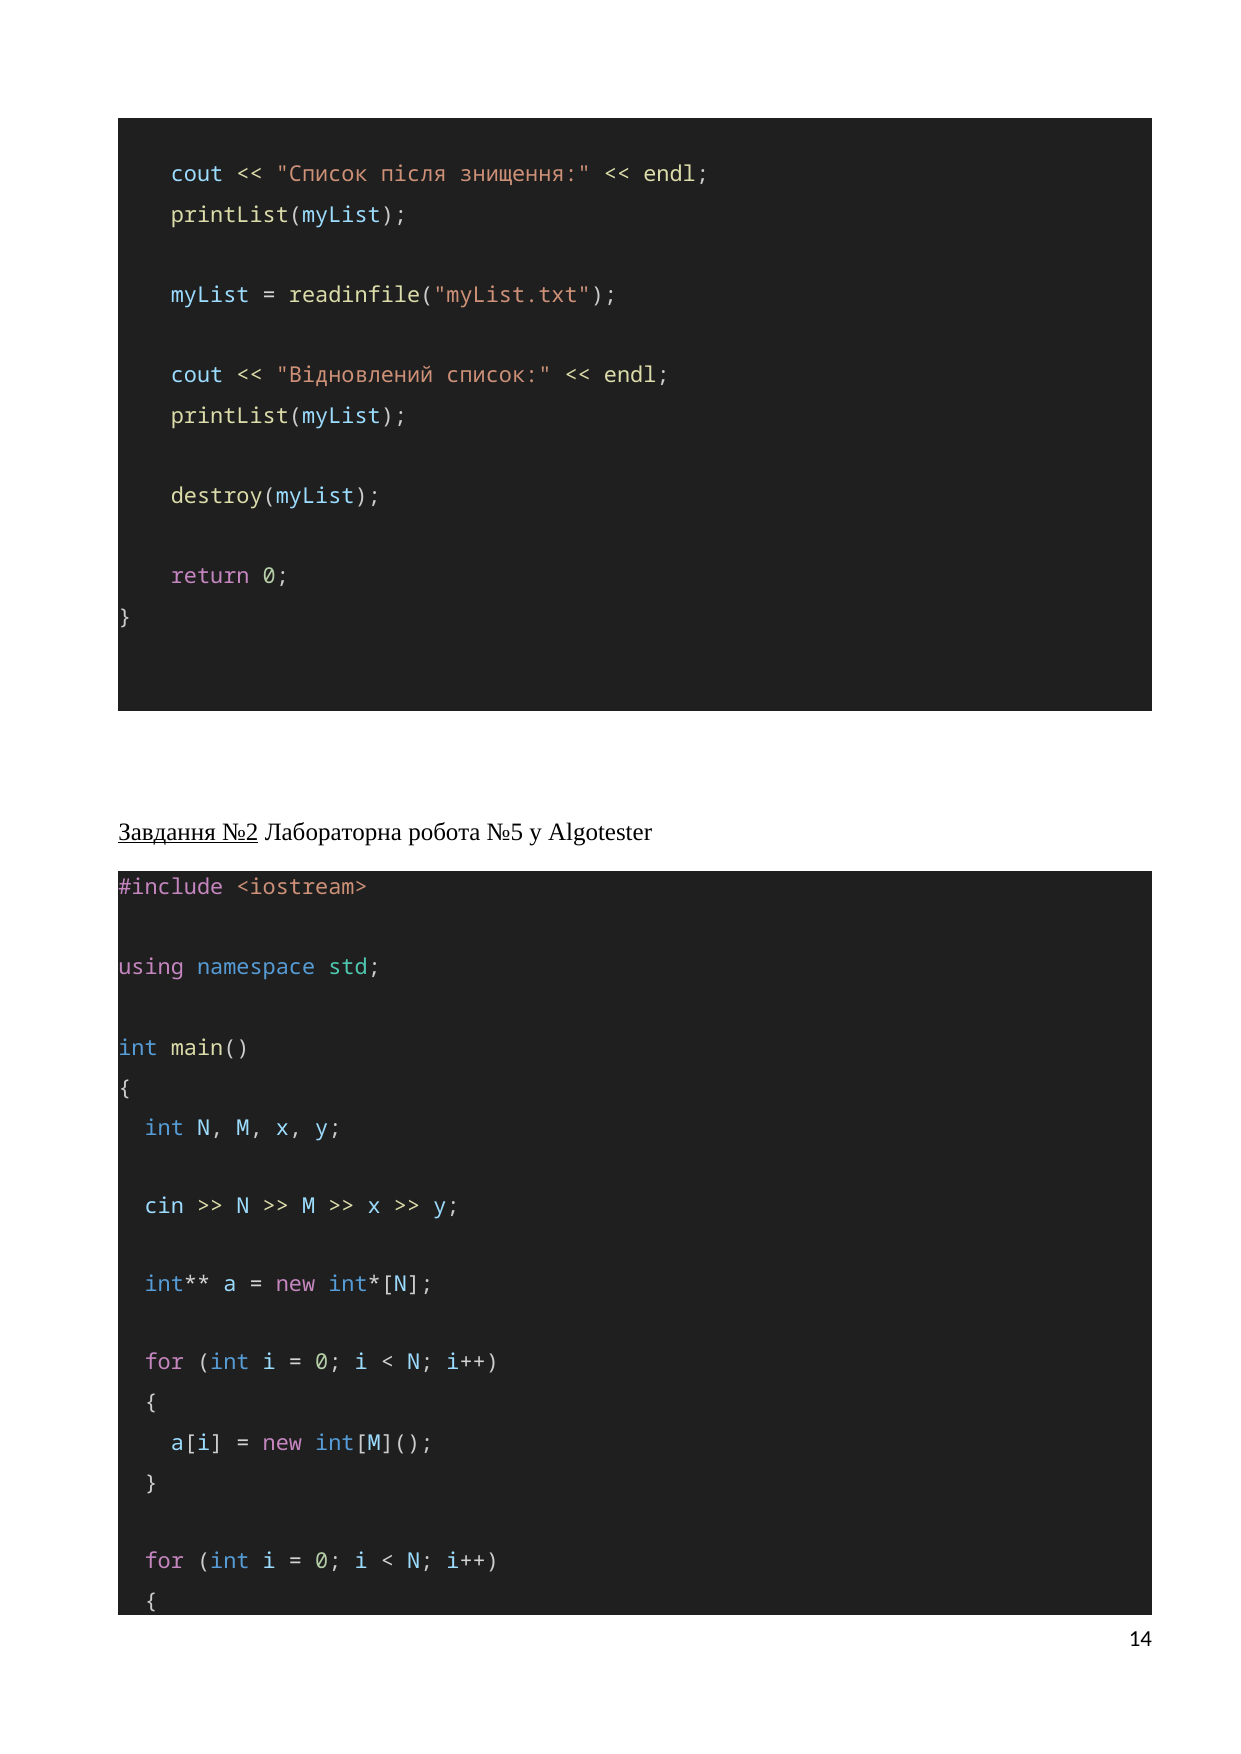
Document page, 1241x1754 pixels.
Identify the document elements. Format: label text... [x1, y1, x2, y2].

text int main() [118, 1032, 1152, 1061]
text } [118, 1467, 1152, 1496]
text for (int i = 0; i < N; i++) [118, 1545, 1152, 1574]
text } [118, 601, 1152, 630]
text Завдання №2 Лабораторна робота №5 у Algotester [118, 817, 1152, 846]
text cout << "Список після знищення:" << endl; [118, 158, 1152, 188]
text printList(myList); [118, 198, 1152, 228]
text printList(myList); [118, 399, 1152, 429]
text return 0; [118, 560, 1152, 590]
text cout << "Відновлений список:" << endl; [118, 359, 1152, 389]
text { [118, 1072, 1152, 1102]
text myList = readinfile("myList.txt"); [118, 279, 1152, 309]
text #include <iostream> [118, 871, 1152, 901]
text int N, M, x, y; [118, 1112, 1152, 1142]
text { [118, 1386, 1152, 1416]
text using namespace std; [118, 951, 1152, 981]
text int** a = new int*[N]; [118, 1268, 1152, 1298]
text for (int i = 0; i < N; i++) [118, 1346, 1152, 1376]
text destroy(myList); [118, 480, 1152, 510]
text { [118, 1585, 1152, 1615]
text a[i] = new int[M](); [118, 1426, 1152, 1456]
text cin >> N >> M >> x >> y; [118, 1190, 1152, 1220]
